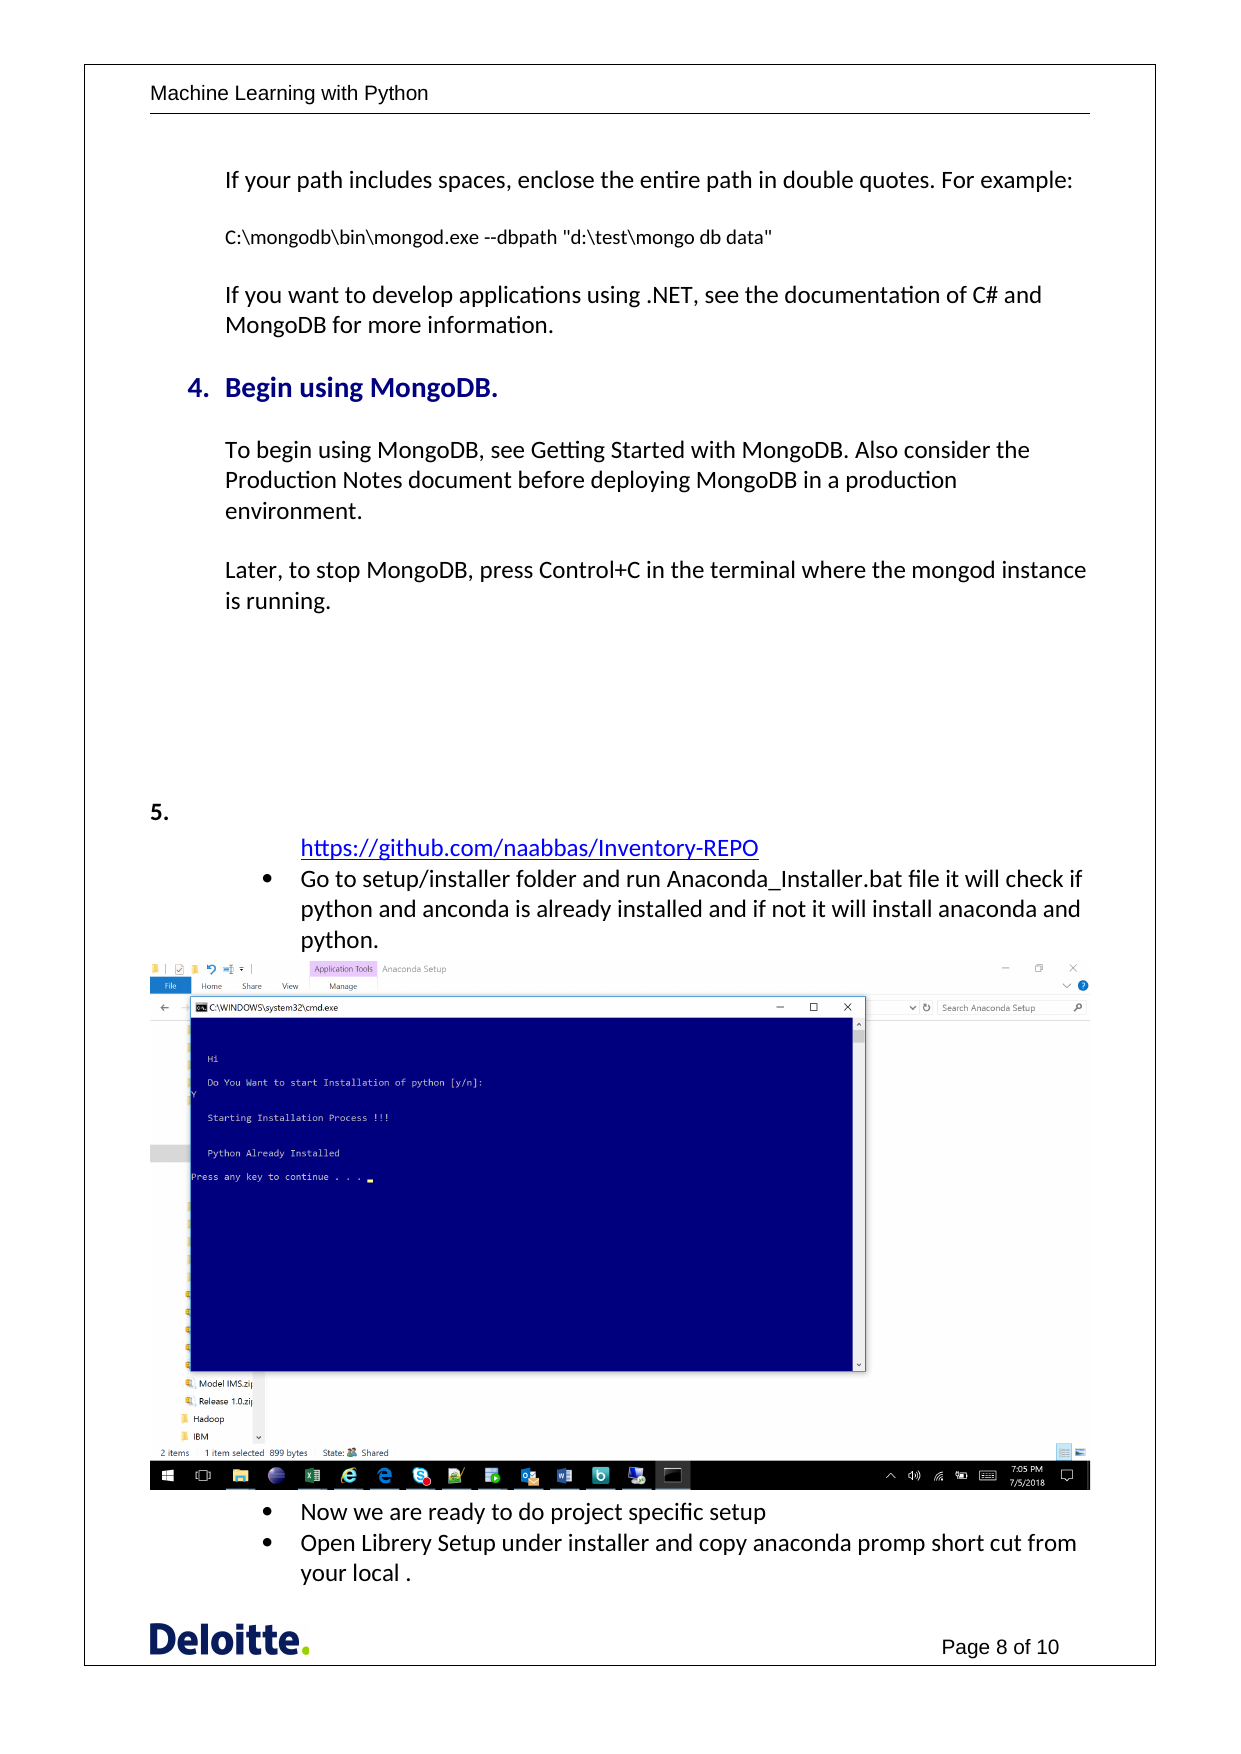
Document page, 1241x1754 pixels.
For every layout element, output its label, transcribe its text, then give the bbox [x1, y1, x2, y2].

list https://github.com/naabbas/Inventory-REPO [300, 833, 1090, 863]
text 5. How to run Python code in Anaconda [150, 796, 1090, 826]
text Later, to stop MongoDB, press Control+C in the terminal where the mongod instance is running. [225, 554, 1090, 616]
text C:\mongodb\bin\mongod.exe --dbpath "d:\test\mongo db data" [225, 224, 1090, 250]
text If you want to develop applications using .NET, see the documentation of C# and MongoDB for more information. [225, 279, 1090, 340]
picture [150, 961, 1091, 1490]
subtitle Begin using MongoDB. [187, 369, 1090, 405]
text If your path includes spaces, enclose the entire path in double quotes. For example: [225, 164, 1090, 195]
list Now we are ready to do project specific setup [263, 1496, 1090, 1527]
picture [150, 1623, 310, 1655]
list Go to setup/installer folder and run Anaconda_Installer.bat file it will check if python and anconda is already installed and if not it will install anaconda and python. [263, 863, 1090, 955]
list Open Librery Setup under installer and copy anaconda promp short cut from your local . [263, 1527, 1090, 1588]
text To begin using MongoDB, see Getting Started with MongoDB. Also consider the Production Notes document before deploying MongoDB in a production environment. [225, 434, 1090, 525]
